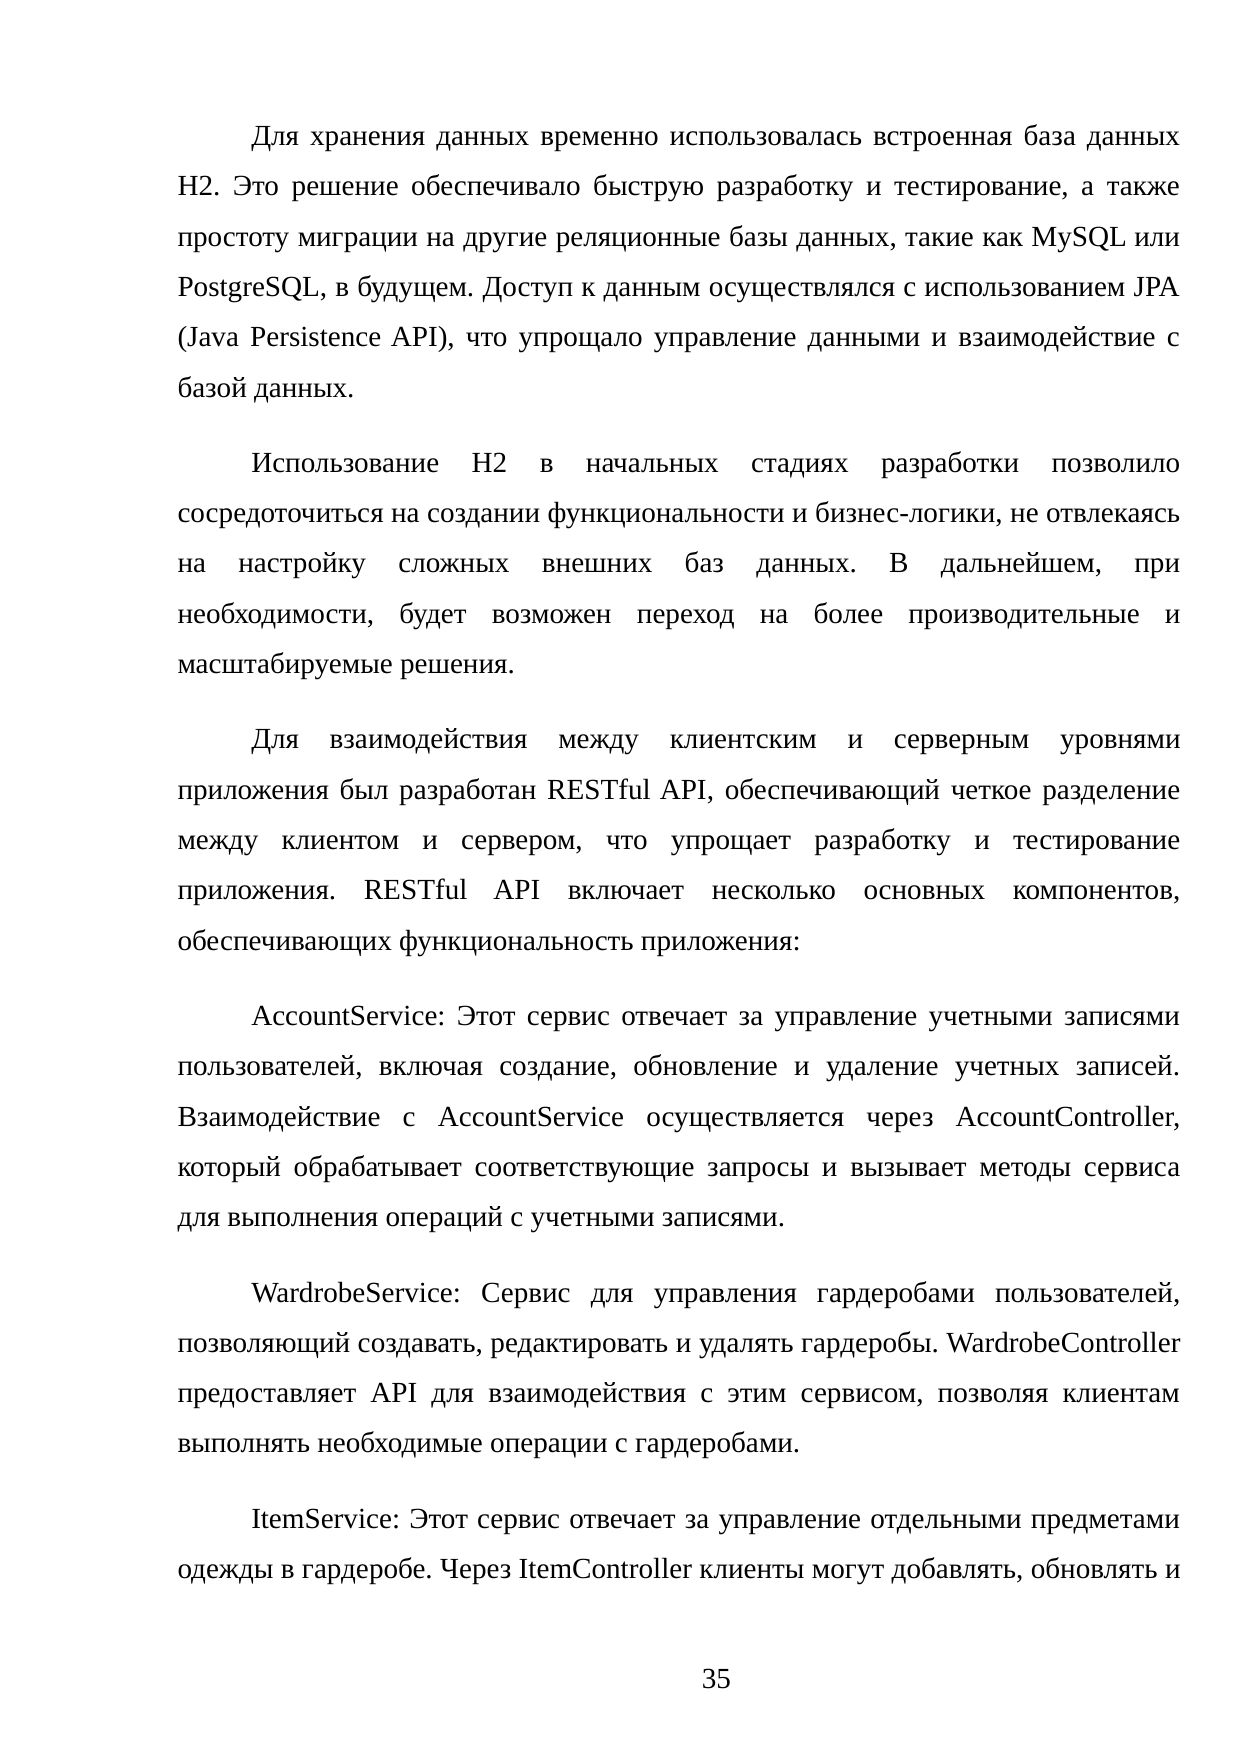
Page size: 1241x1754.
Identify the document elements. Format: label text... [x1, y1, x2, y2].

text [177, 1501, 1181, 1585]
text Для взаимодействия между клиентским и серверным уровнями приложения был разработан RESTful API, обеспечивающий четкое разделение между клиентом и сервером, что упрощает разработку и тестирование приложения. RESTful API включает несколько основных компонентов, обеспечивающих функциональность приложения: [177, 722, 1181, 956]
text Использование H2 в начальных стадиях разработки позволило сосредоточиться на создании функциональности и бизнес-логики, не отвлекаясь на настройку сложных внешних баз данных. В дальнейшем, при необходимости, будет возможен переход на более производительные и масштабируемые решения. [177, 445, 1181, 680]
text WardrobeService: Сервис для управления гардеробами пользователей, позволяющий создавать, редактировать и удалять гардеробы. WardrobeController предоставляет API для взаимодействия с этим сервисом, позволяя клиентам выполнять необходимые операции с гардеробами. [177, 1275, 1181, 1459]
text Для хранения данных временно использовалась встроенная база данных H2. Это решение обеспечивало быструю разработку и тестирование, а также простоту миграции на другие реляционные базы данных, такие как MySQL или PostgreSQL, в будущем. Доступ к данным осуществлялся с использованием JPA (Java Persistence API), что упрощало управление данными и взаимодействие с базой данных. [177, 118, 1181, 403]
text AccountService: Этот сервис отвечает за управление учетными записями пользователей, включая создание, обновление и удаление учетных записей. Взаимодействие с AccountService осуществляется через AccountController, который обрабатывает соответствующие запросы и вызывает методы сервиса для выполнения операций с учетными записями. [177, 998, 1181, 1233]
